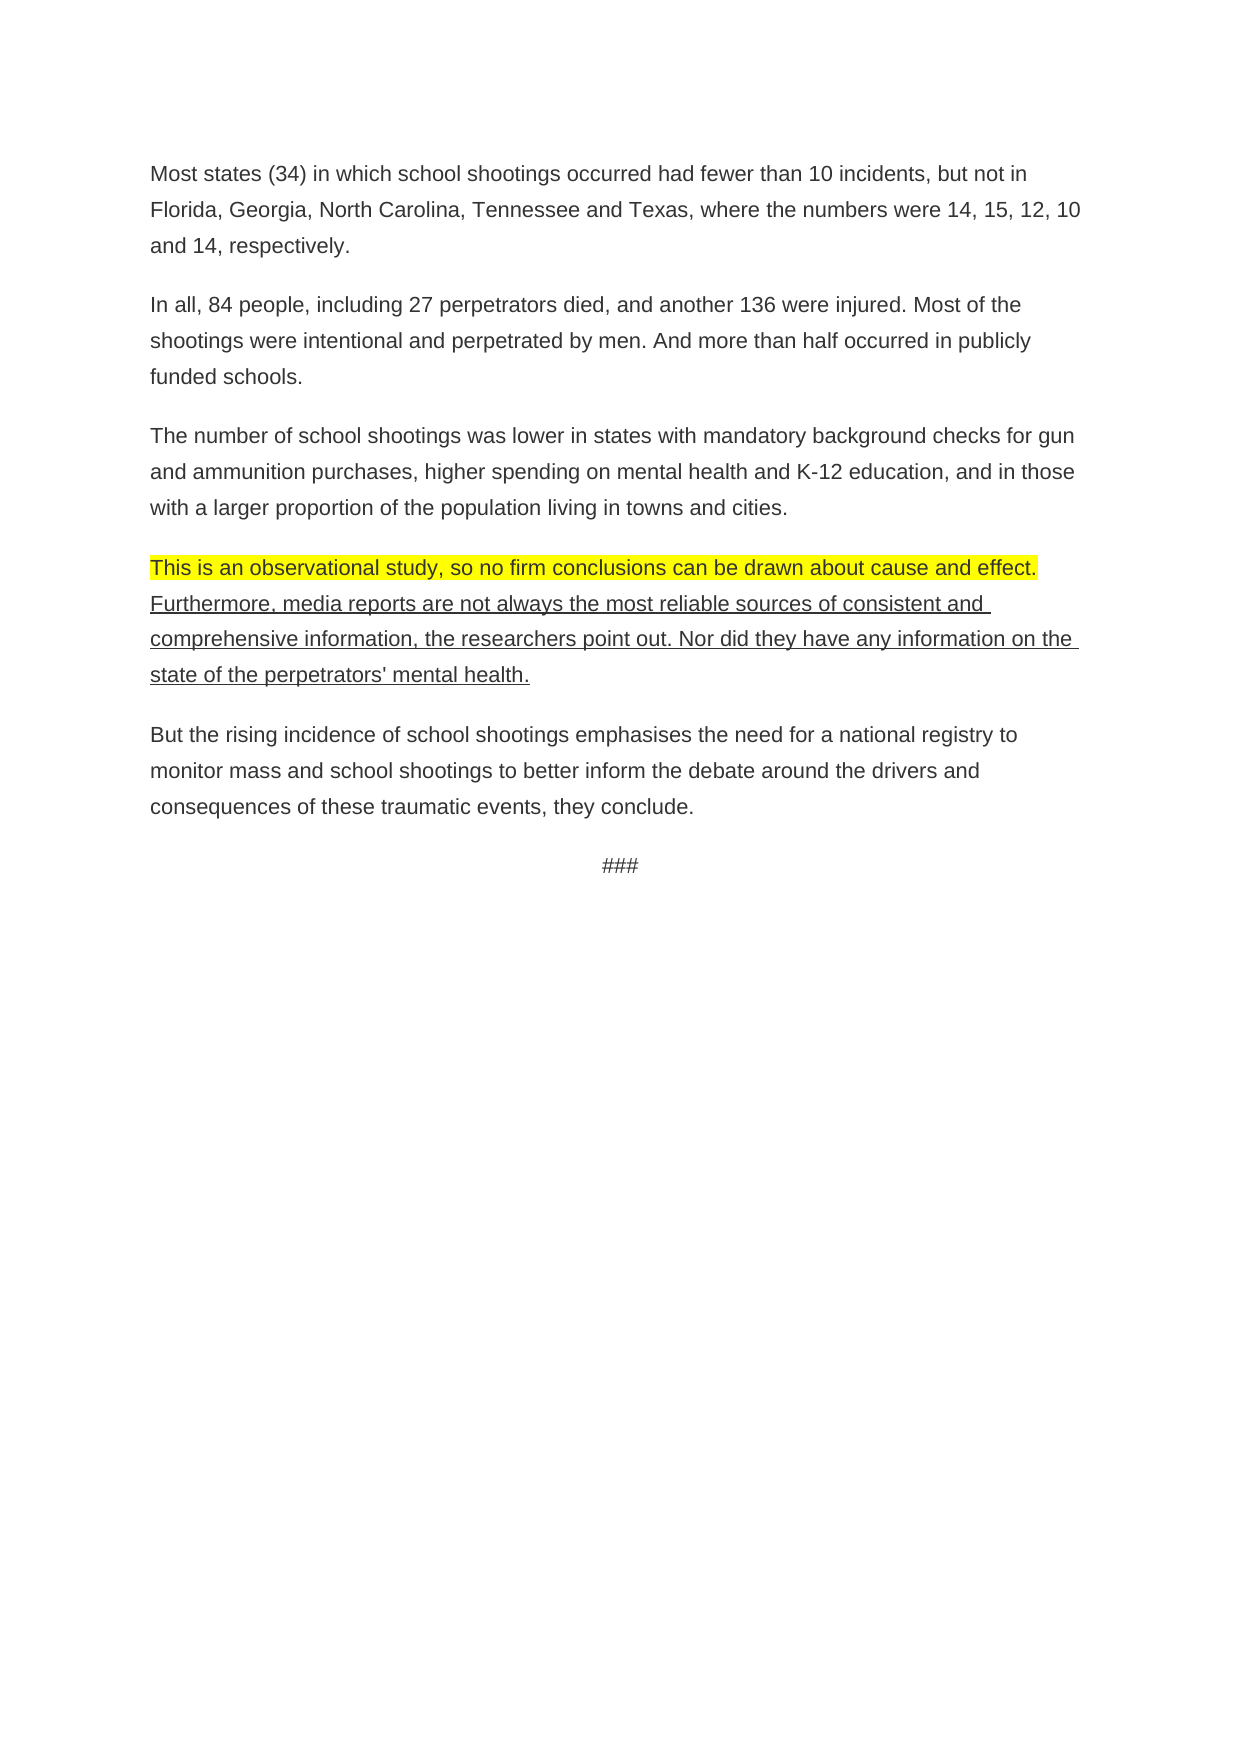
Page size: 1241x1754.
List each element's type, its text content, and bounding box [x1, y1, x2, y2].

text In all, 84 people, including 27 perpetrators died, and another 136 were injured. Most of the shootings were intentional and perpetrated by men. And more than half occurred in publicly funded schools. [150, 281, 1090, 389]
text The number of school shootings was lower in states with mandatory background checks for gun and ammunition purchases, higher spending on mental health and K-12 education, and in those with a larger proportion of the population living in towns and cities. [150, 412, 1090, 520]
text This is an observational study, so no firm conclusions can be drawn about cause and effect. Furthermore, media reports are not always the most reliable sources of consistent and comprehensive information, the researchers point out. Nor did they have any information on the state of the perpetrators' mental health. [150, 544, 1090, 687]
text But the rising incidence of school shootings emphasises the need for a national registry to monitor mass and school shootings to better inform the debate around the drivers and consequences of these traumatic events, they conclude. [150, 711, 1090, 819]
text Most states (34) in which school shootings occurred had fewer than 10 incidents, but not in Florida, Georgia, North Carolina, Tennessee and Texas, where the numbers were 14, 15, 12, 10 and 14, respectively. [150, 150, 1090, 258]
text ### [150, 842, 1090, 878]
